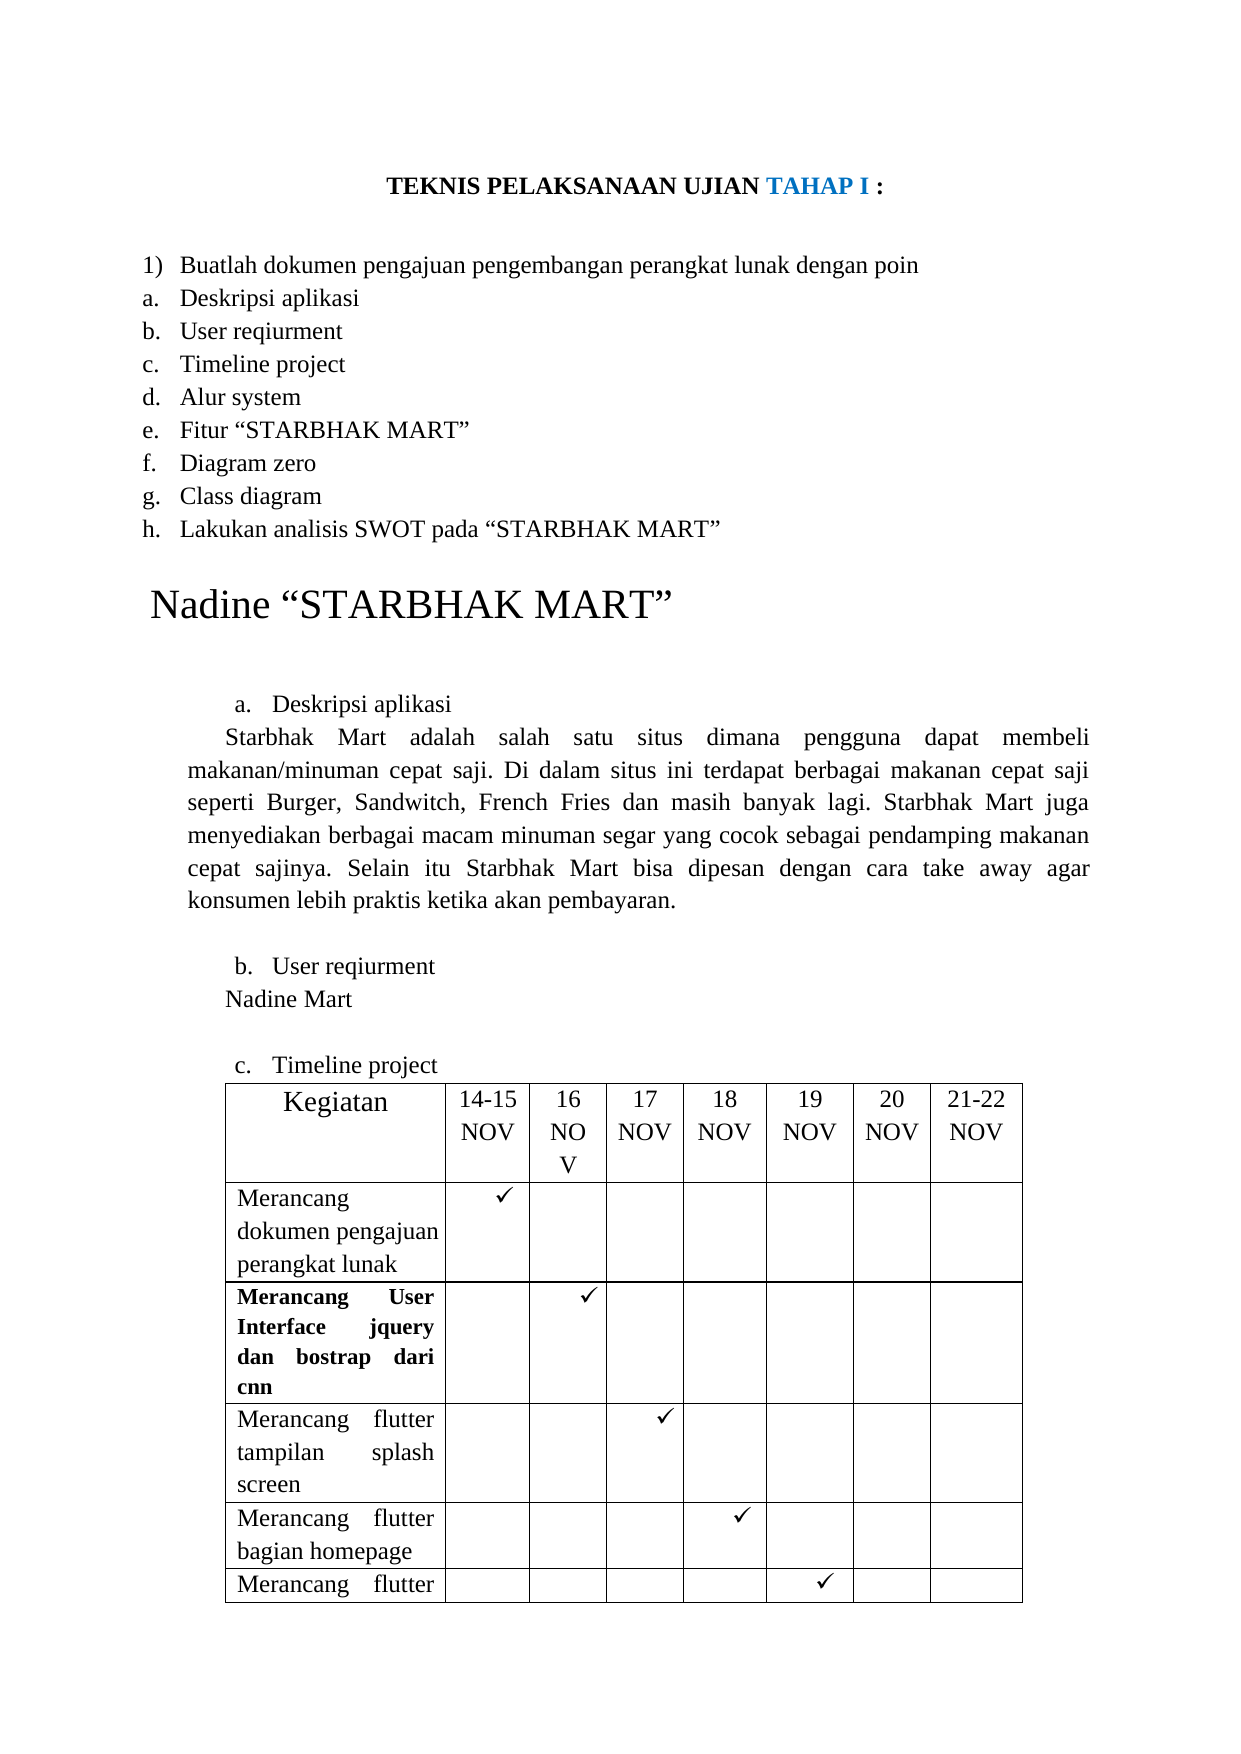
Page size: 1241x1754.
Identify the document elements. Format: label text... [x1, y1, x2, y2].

list Diagram zero [142, 448, 1090, 477]
table_header 19 NOV [767, 1084, 853, 1182]
table_cell [530, 1404, 606, 1502]
table_header 18 NOV [684, 1084, 766, 1182]
table_cell [931, 1283, 1022, 1403]
table_cell [854, 1569, 930, 1602]
table_cell [446, 1283, 529, 1403]
table_cell [854, 1404, 930, 1502]
table_cell [684, 1569, 766, 1602]
table_cell [767, 1183, 853, 1281]
table_cell [530, 1503, 606, 1568]
list User reqiurment [234, 951, 1090, 980]
table_cell [446, 1569, 529, 1602]
table_header Kegiatan [226, 1084, 445, 1182]
table_cell [854, 1283, 930, 1403]
list User reqiurment [142, 316, 1090, 345]
list Timeline project [234, 1050, 1090, 1079]
list Fitur “STARBHAK MART” [142, 415, 1090, 444]
table_header 21-22 NOV [931, 1084, 1022, 1182]
list Lakukan analisis SWOT pada “STARBHAK MART” [142, 514, 1090, 542]
table_cell [854, 1183, 930, 1281]
table_cell [931, 1569, 1022, 1602]
list Alur system [142, 382, 1090, 411]
table_cell [446, 1503, 529, 1568]
list Buatlah dokumen pengajuan pengembangan perangkat lunak dengan poin [142, 250, 1090, 279]
table_cell Merancang dokumen pengajuan perangkat lunak [226, 1183, 445, 1281]
text Nadine “STARBHAK MART” [150, 579, 1090, 627]
table_cell [607, 1569, 683, 1602]
table_cell [767, 1404, 853, 1502]
table_cell [854, 1503, 930, 1568]
table_cell Merancang flutter tampilan splash screen [226, 1404, 445, 1502]
list Timeline project [142, 349, 1090, 378]
table_cell [767, 1283, 853, 1403]
table_cell [684, 1503, 766, 1568]
table_cell Merancang flutter bagian homepage [226, 1503, 445, 1568]
table_cell [607, 1283, 683, 1403]
text Nadine Mart [225, 984, 1090, 1013]
subtitle TEKNIS PELAKSANAAN UJIAN TAHAP I : [179, 171, 1090, 200]
table_cell [446, 1183, 529, 1281]
table_cell [931, 1503, 1022, 1568]
table_cell [530, 1283, 606, 1403]
table_cell [446, 1404, 529, 1502]
table_header 14-15 NOV [446, 1084, 529, 1182]
table_cell [607, 1183, 683, 1281]
table_cell [684, 1404, 766, 1502]
table_cell [931, 1183, 1022, 1281]
list Deskripsi aplikasi [142, 283, 1090, 312]
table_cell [226, 1569, 445, 1602]
table_cell [607, 1404, 683, 1502]
list Deskripsi aplikasi [234, 689, 1090, 718]
table_cell [931, 1404, 1022, 1502]
table_header 20 NOV [854, 1084, 930, 1182]
table_cell [684, 1283, 766, 1403]
table_cell [767, 1503, 853, 1568]
table_cell [684, 1183, 766, 1281]
table_cell [530, 1569, 606, 1602]
table_cell [607, 1503, 683, 1568]
text Starbhak Mart adalah salah satu situs dimana pengguna dapat membeli makanan/minuman cepat saji. Di dalam situs ini terdapat berbagai makanan cepat saji seperti Burger, Sandwitch, French Fries dan masih banyak lagi. Starbhak Mart juga menyediakan berbagai macam minuman segar yang cocok sebagai pendamping makanan cepat sajinya. Selain itu Starbhak Mart bisa dipesan dengan cara take away agar konsumen lebih praktis ketika akan pembayaran. [187, 722, 1090, 914]
table_header 16 NOV [530, 1084, 606, 1182]
list Class diagram [142, 481, 1090, 509]
table_cell Merancang User Interface jquery dan bostrap dari cnn [226, 1283, 445, 1403]
table_header 17 NOV [607, 1084, 683, 1182]
table_cell [767, 1569, 853, 1602]
table_cell [530, 1183, 606, 1281]
